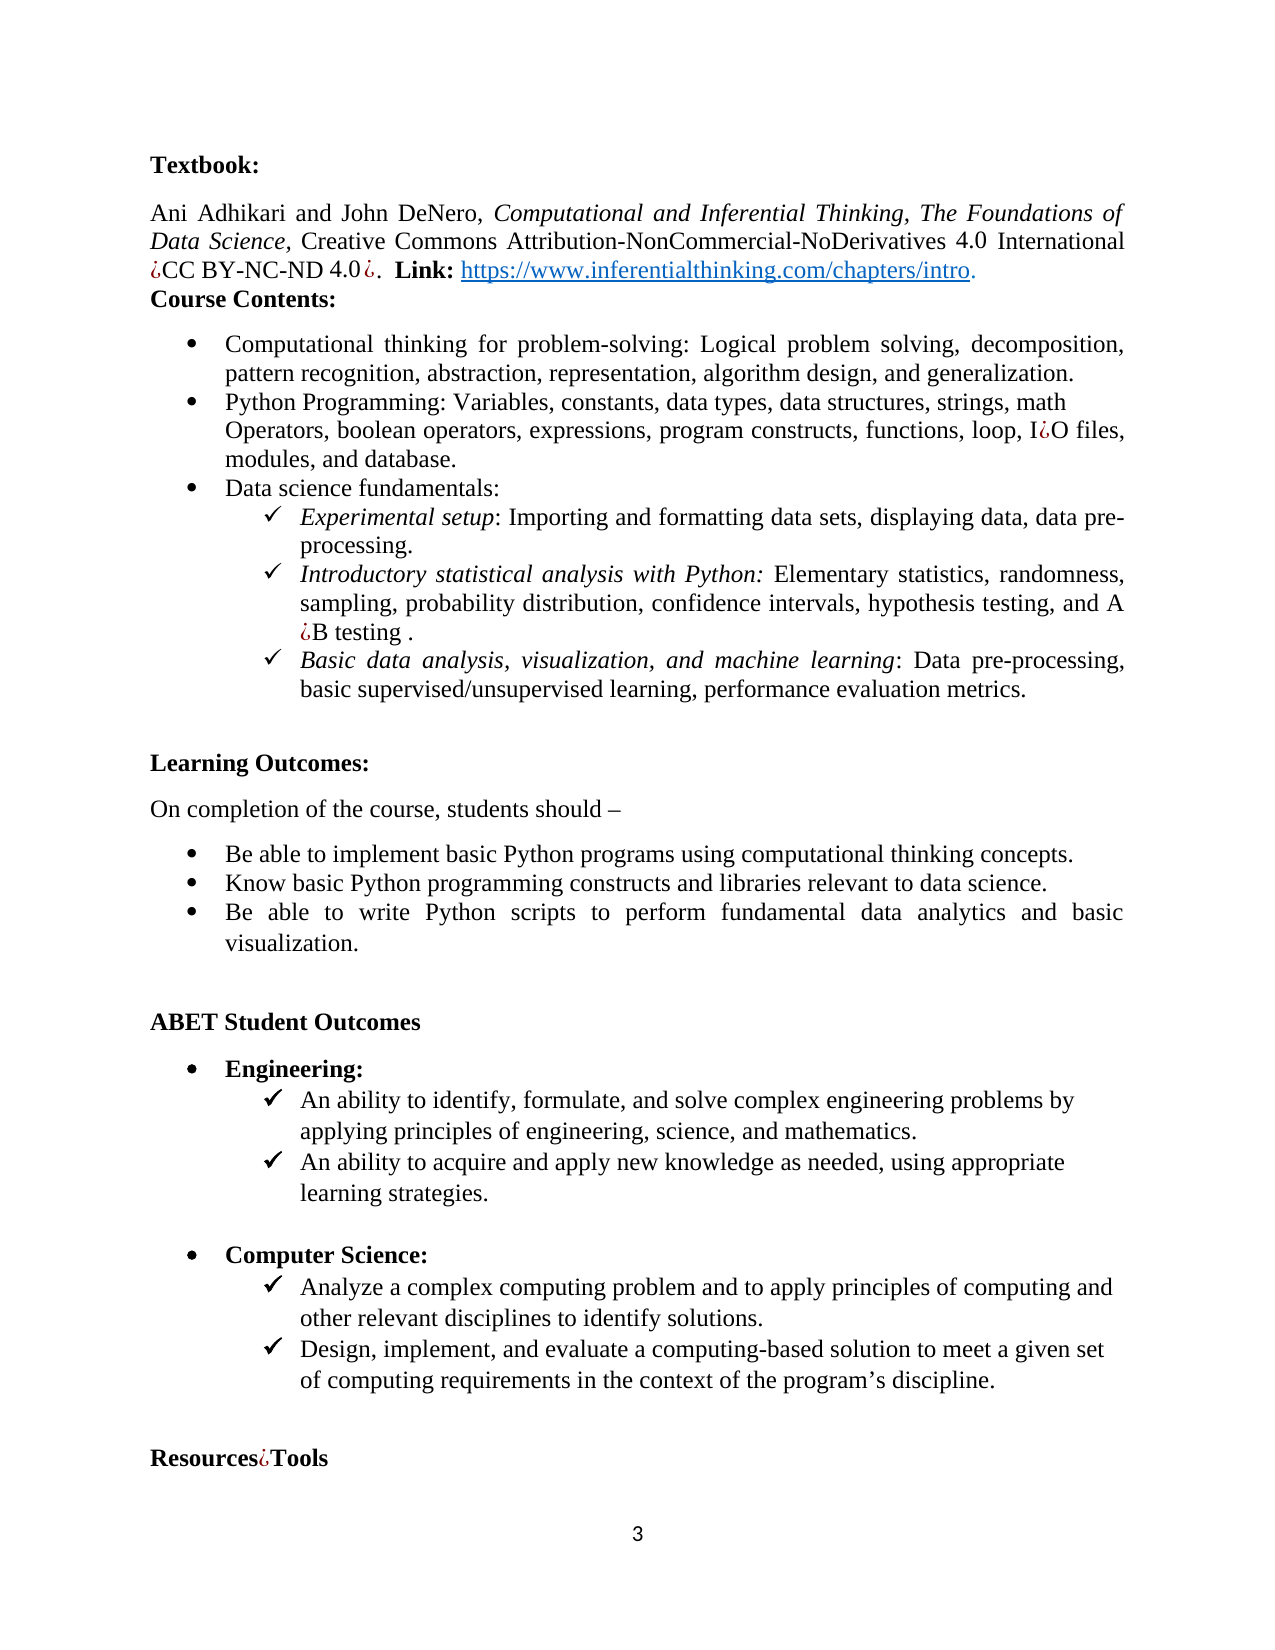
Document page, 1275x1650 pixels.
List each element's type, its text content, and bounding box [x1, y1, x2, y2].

text ABET Student Outcomes [150, 1007, 1125, 1035]
list Operators, boolean operators, expressions, program constructs, functions, loop, IO files, modules, and database. [225, 416, 1125, 473]
text Ani Adhikari and John DeNero, Computational and Inferential Thinking, The Foundations of Data Science, Creative Commons Attribution-NonCommercial-NoDerivatives International CC BY-NC-ND . Link: https://www.inferentialthinking.com/chapters/intro. [150, 198, 1125, 284]
list Be able to implement basic Python programs using computational thinking concepts. [187, 839, 1125, 868]
list An ability to acquire and apply new knowledge as needed, using appropriate learning strategies. [262, 1147, 1125, 1207]
list Know basic Python programming constructs and libraries relevant to data science. [187, 868, 1125, 897]
list Experimental setup: Importing and formatting data sets, displaying data, data pre-processing. [262, 502, 1125, 559]
list Python Programming: Variables, constants, data types, data structures, strings, math [187, 387, 1125, 416]
list Design, implement, and evaluate a computing-based solution to meet a given set of computing requirements in the context of the program’s discipline. [262, 1334, 1125, 1393]
list Engineering: [187, 1054, 1125, 1083]
text Course Contents: [150, 284, 1125, 313]
list Be able to write Python scripts to perform fundamental data analytics and basic visualization. [187, 897, 1125, 957]
text Learning Outcomes: [150, 748, 1125, 777]
list Analyze a complex computing problem and to apply principles of computing and other relevant disciplines to identify solutions. [262, 1272, 1125, 1331]
list Basic data analysis, visualization, and machine learning: Data pre-processing, basic supervised/unsupervised learning, performance evaluation metrics. [262, 646, 1125, 703]
list Computational thinking for problem-solving: Logical problem solving, decomposition, pattern recognition, abstraction, representation, algorithm design, and generalization. [187, 329, 1125, 387]
text ResourcesTools [150, 1443, 1125, 1472]
text Textbook: [150, 150, 1125, 179]
list An ability to identify, formulate, and solve complex engineering problems by applying principles of engineering, science, and mathematics. [262, 1085, 1125, 1145]
list Computer Science: [187, 1241, 1125, 1269]
list Introductory statistical analysis with Python: Elementary statistics, randomness, sampling, probability distribution, confidence intervals, hypothesis testing, and AB testing . [262, 559, 1125, 646]
list Data science fundamentals: [187, 473, 1125, 502]
text On completion of the course, students should – [150, 794, 1125, 823]
